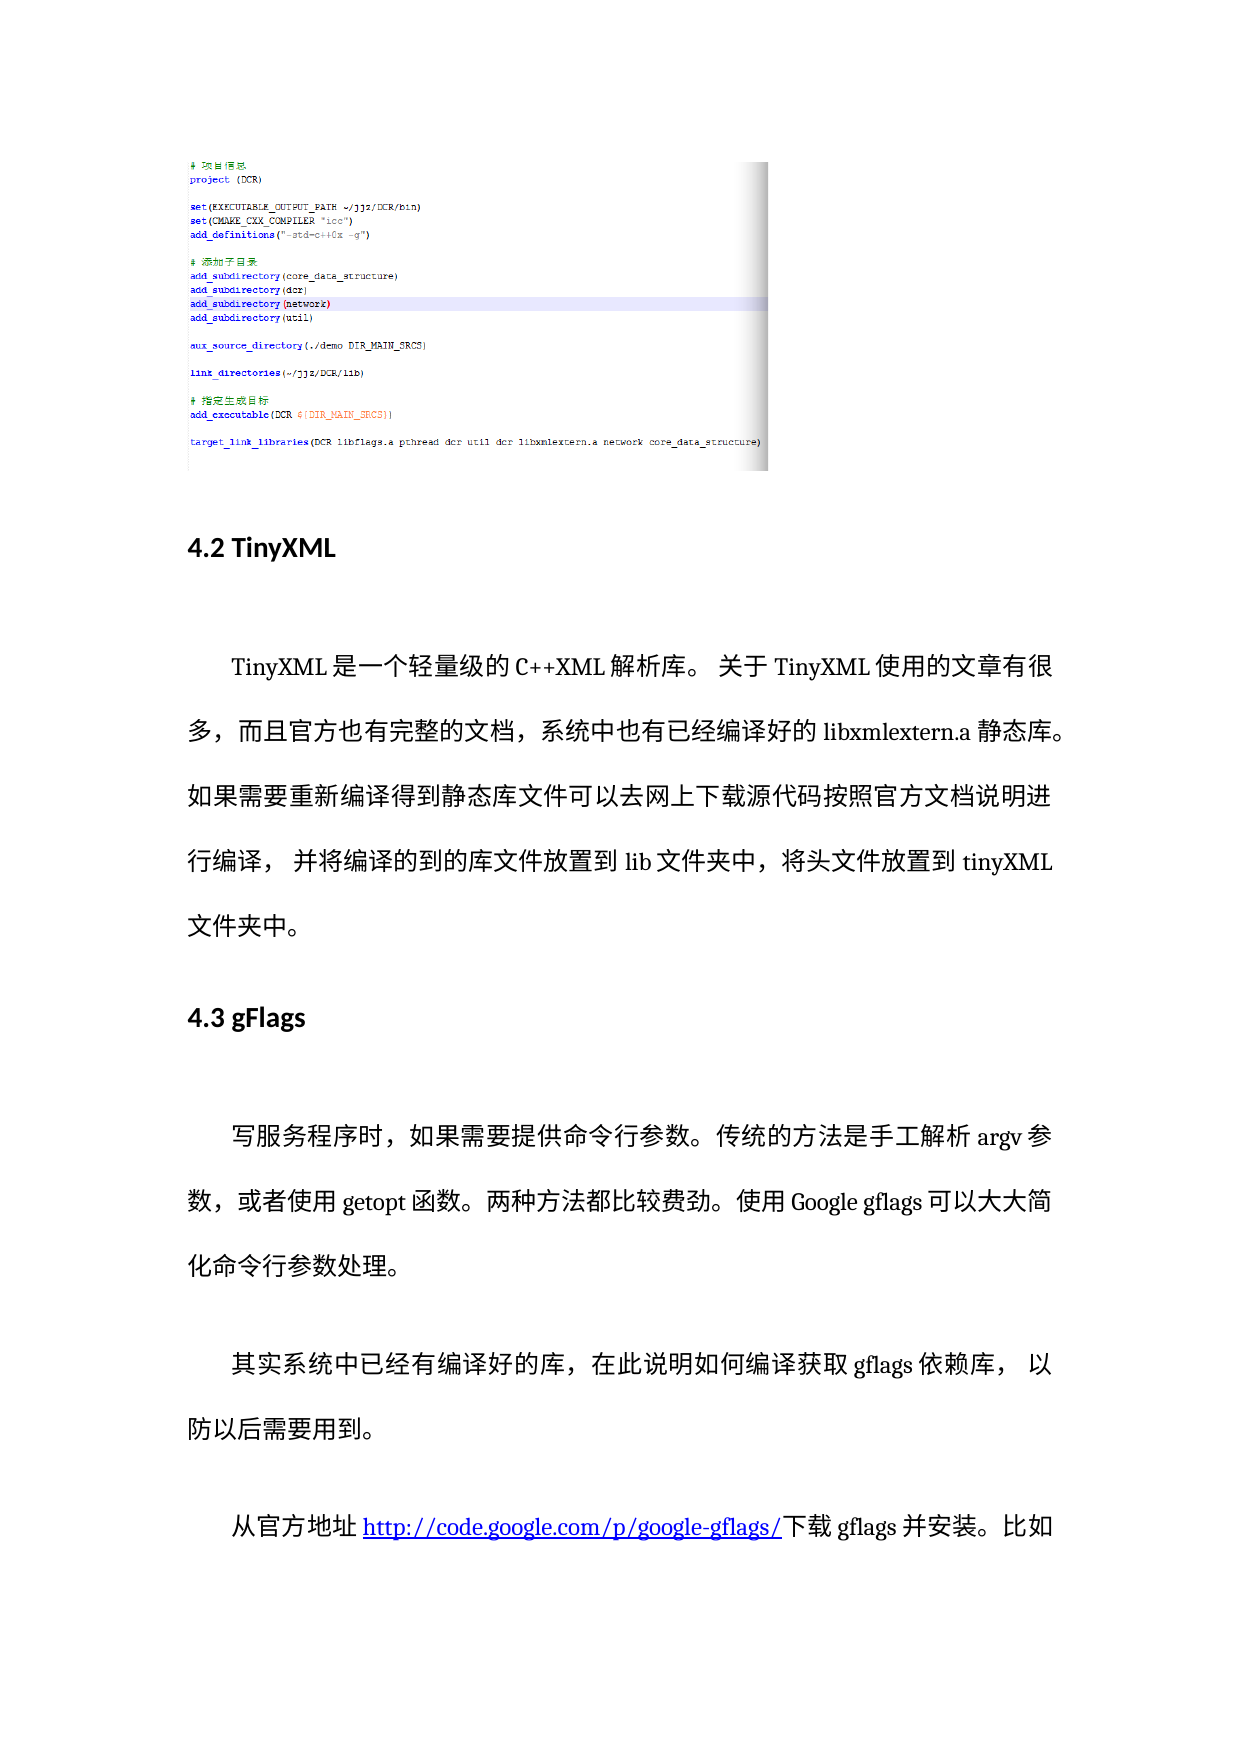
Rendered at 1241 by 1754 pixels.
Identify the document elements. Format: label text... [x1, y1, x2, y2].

subtitle 4.3 gFlags [187, 984, 1053, 1049]
picture [187, 162, 769, 471]
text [187, 1492, 1053, 1557]
text 其实系统中已经有编译好的库，在此说明如何编译获取gflags依赖库， 以防以后需要用到。 [187, 1330, 1053, 1460]
subtitle 4.2 TinyXML [187, 514, 1053, 579]
text 写服务程序时，如果需要提供命令行参数。传统的方法是手工解析argv参数，或者使用getopt函数。两种方法都比较费劲。使用Google gflags可以大大简化命令行参数处理。 [187, 1102, 1053, 1297]
text TinyXML是一个轻量级的C++XML解析库。 关于TinyXML使用的文章有很多，而且官方也有完整的文档，系统中也有已经编译好的libxmlextern.a 静态库。如果需要重新编译得到静态库文件可以去网上下载源代码按照官方文档说明进行编译， 并将编译的到的库文件放置到lib文件夹中，将头文件放置到tinyXML文件夹中。 [187, 632, 1053, 957]
